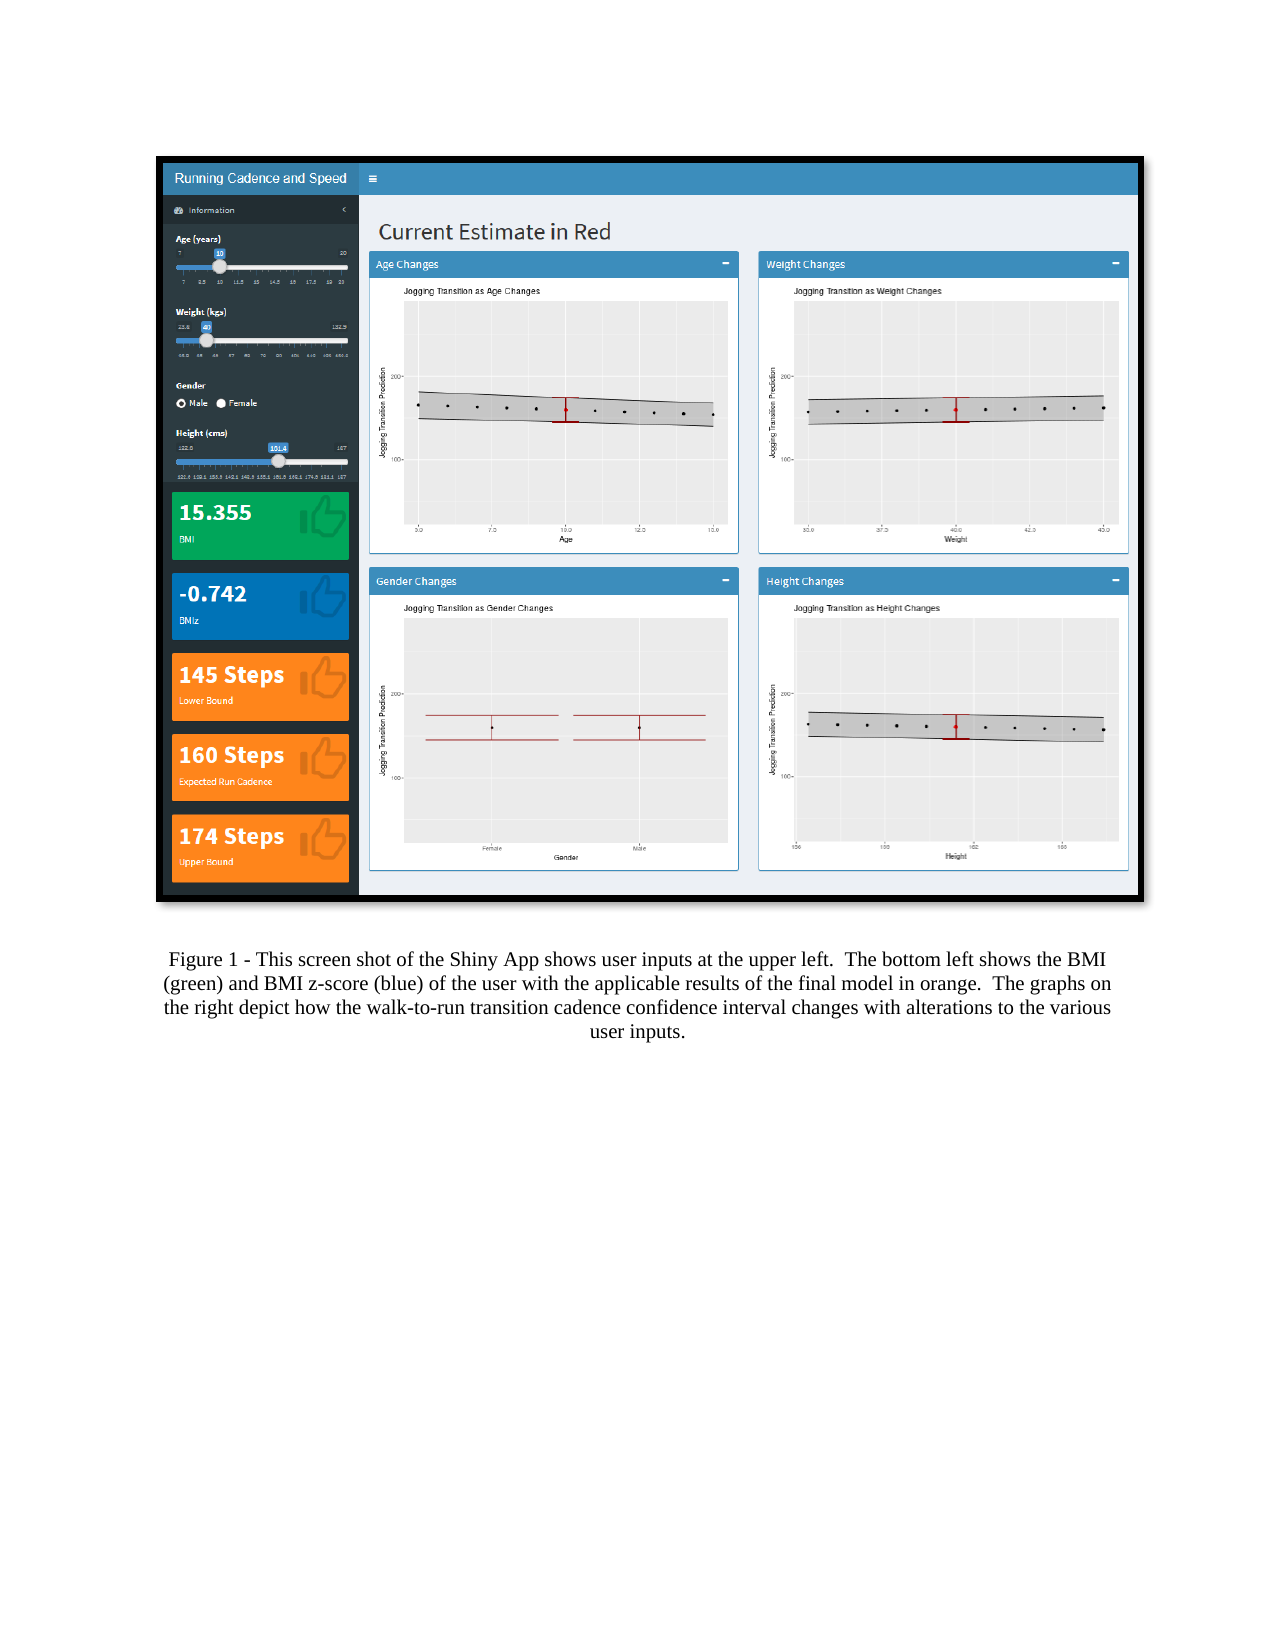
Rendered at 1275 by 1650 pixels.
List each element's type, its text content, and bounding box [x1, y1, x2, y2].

picture [163, 163, 1138, 895]
text Figure 1 - This screen shot of the Shiny App shows user inputs at the upper left. The bottom left shows the BMI (green) and BMI z-score (blue) of the user with the applicable results of the final model in orange. The graphs on the right depict how the walk-to-run transition cadence confidence interval changes with alterations to the various user inputs. [150, 947, 1125, 1043]
